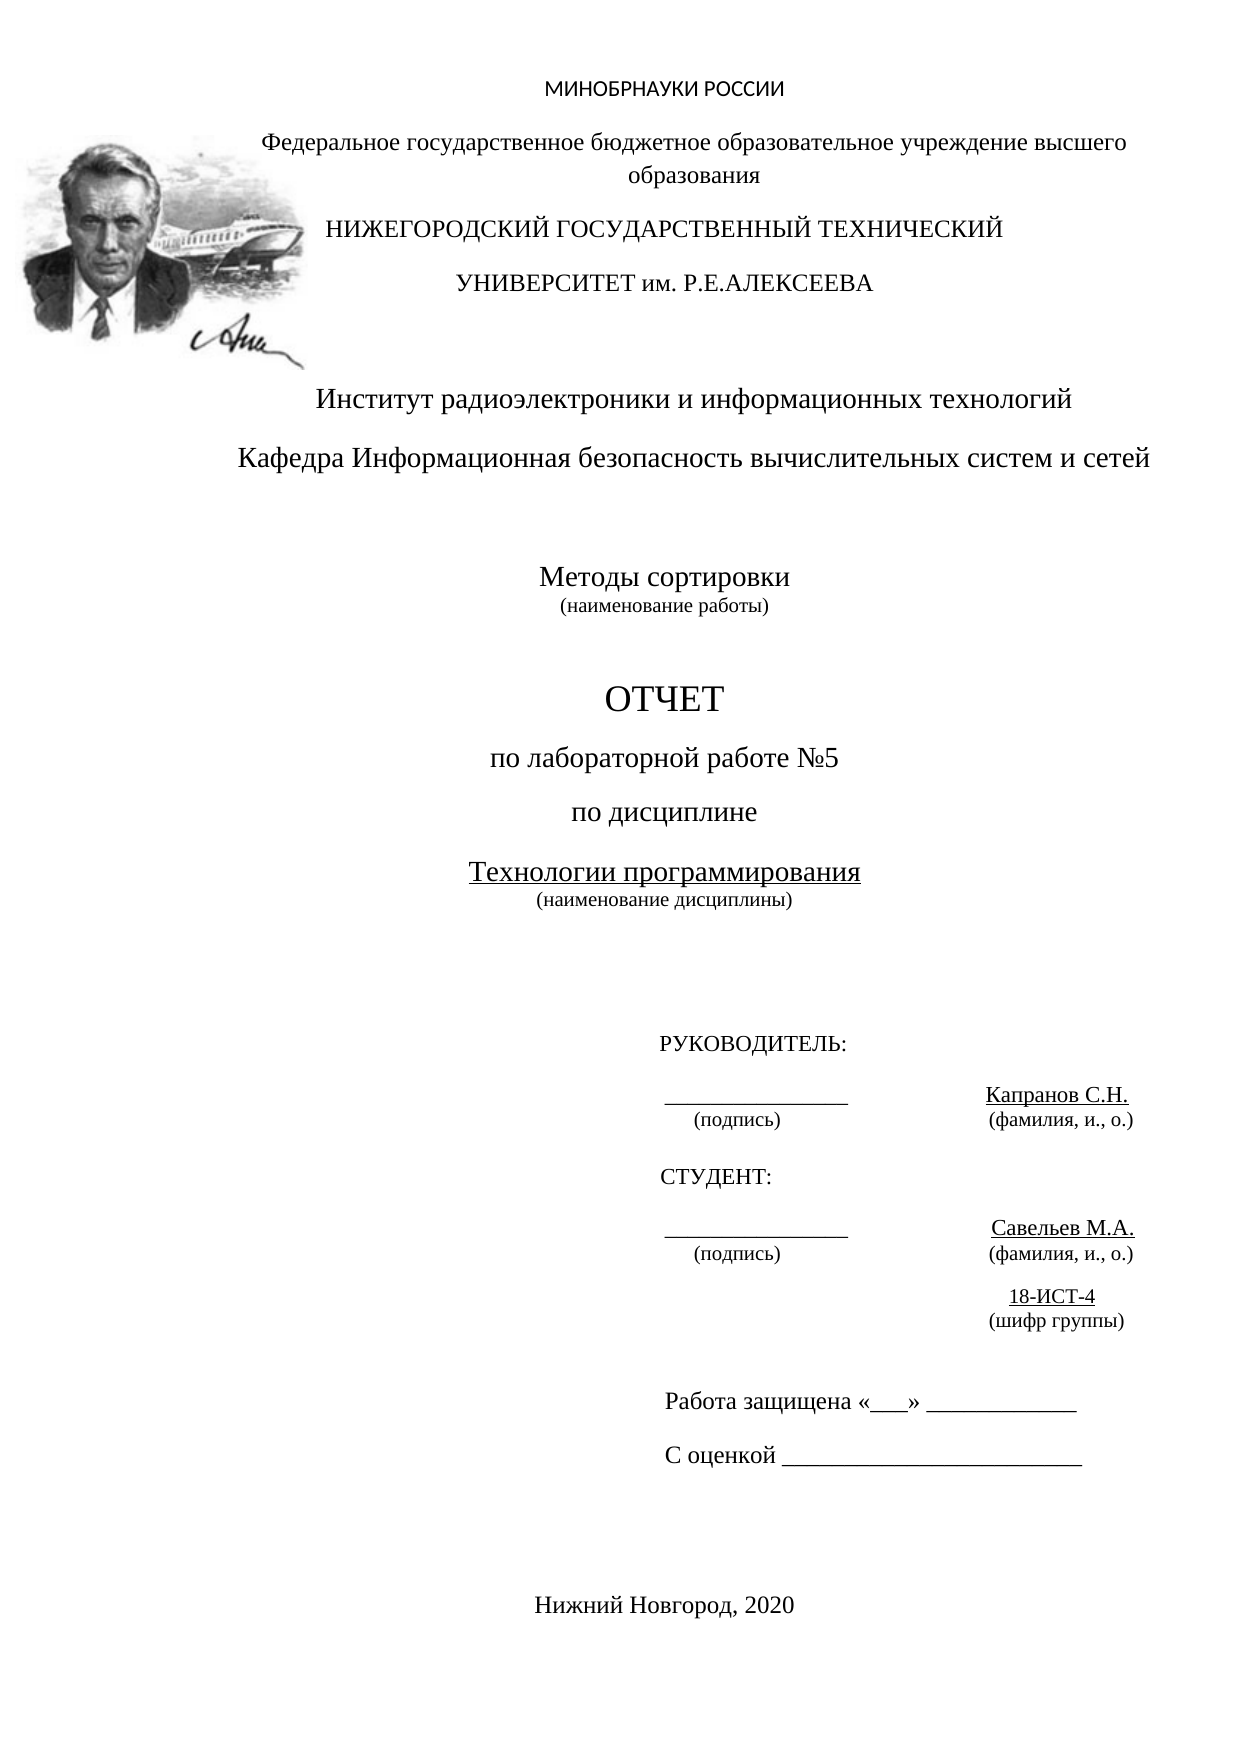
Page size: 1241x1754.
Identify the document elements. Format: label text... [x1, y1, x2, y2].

text С оценкой ________________________ [664, 1440, 1152, 1468]
text УНИВЕРСИТЕТ им. Р.Е.АЛЕКСЕЕВА [177, 268, 1152, 296]
text Кафедра Информационная безопасность вычислительных систем и сетей [236, 440, 1152, 474]
text Работа защищена «___» ____________ [664, 1386, 1152, 1414]
text (подпись) (фамилия, и., о.) [664, 1241, 1152, 1265]
text по дисциплине [177, 794, 1152, 828]
text МИНОБРНАУКИ РОССИИ [177, 74, 1152, 102]
text НИЖЕГОРОДСКИЙ ГОСУДАРСТВЕННЫЙ ТЕХНИЧЕСКИЙ [177, 214, 1152, 242]
text Нижний Новгород, 2020 [177, 1590, 1152, 1619]
text ________________ Савельев М.А. [664, 1214, 1152, 1241]
text Методы сортировки [177, 559, 1152, 592]
text 18-ИСТ-4 [664, 1284, 1152, 1308]
text ОТЧЕТ [177, 676, 1152, 719]
text Институт радиоэлектроники и информационных технологий [236, 381, 1152, 414]
text (наименование работы) [177, 592, 1152, 617]
text по лабораторной работе №5 [177, 740, 1152, 773]
text ________________ Капранов С.Н. [664, 1081, 1152, 1107]
text (подпись) (фамилия, и., о.) [664, 1107, 1152, 1131]
text (шифр группы) [664, 1308, 1152, 1332]
text Технологии программирования [177, 854, 1152, 887]
text Федеральное государственное бюджетное образовательное учреждение высшего образования [236, 127, 1152, 189]
text РУКОВОДИТЕЛЬ: [354, 1030, 1152, 1056]
text (наименование дисциплины) [177, 887, 1152, 911]
text СТУДЕНТ: [59, 1163, 1152, 1189]
